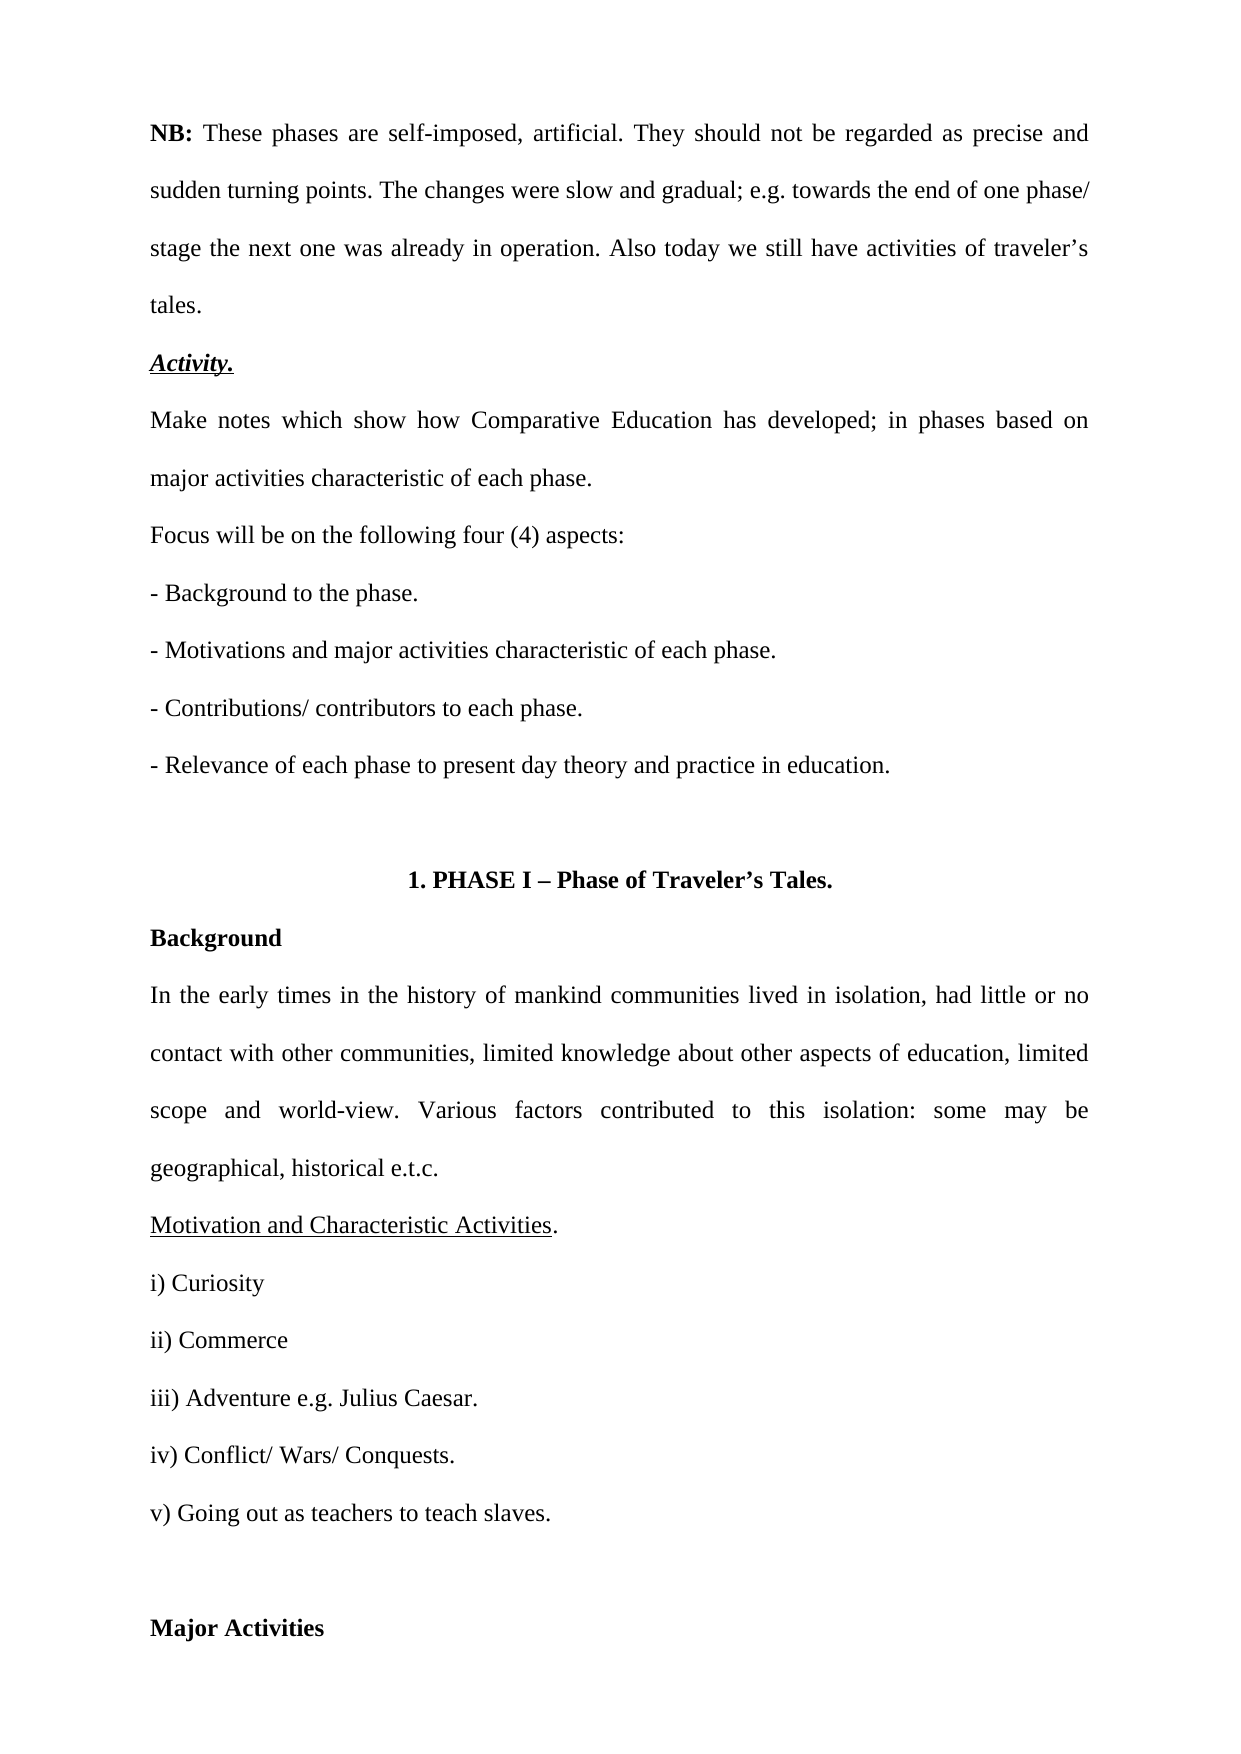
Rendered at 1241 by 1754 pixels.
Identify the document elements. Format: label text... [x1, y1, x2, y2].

text Background [150, 923, 1090, 952]
text - Motivations and major activities characteristic of each phase. [150, 636, 1090, 664]
text iii) Adventure e.g. Julius Caesar. [150, 1383, 1090, 1412]
text 1. PHASE I – Phase of Traveler’s Tales. [150, 866, 1090, 894]
text NB: These phases are self-imposed, artificial. They should not be regarded as precise and sudden turning points. The changes were slow and gradual; e.g. towards the end of one phase/ stage the next one was already in operation. Also today we still have activities of traveler’s tales. [150, 118, 1090, 319]
text Motivation and Characteristic Activities. [150, 1211, 1090, 1239]
text ii) Commerce [150, 1326, 1090, 1354]
text iv) Conflict/ Wars/ Conquests. [150, 1441, 1090, 1469]
text - Background to the phase. [150, 578, 1090, 607]
text Focus will be on the following four (4) aspects: [150, 521, 1090, 549]
text i) Curiosity [150, 1268, 1090, 1297]
text v) Going out as teachers to teach slaves. [150, 1498, 1090, 1527]
text Activity. [150, 348, 1090, 377]
text - Contributions/ contributors to each phase. [150, 693, 1090, 722]
text Major Activities [150, 1613, 1090, 1642]
text In the early times in the history of mankind communities lived in isolation, had little or no contact with other communities, limited knowledge about other aspects of education, limited scope and world-view. Various factors contributed to this isolation: some may be geographical, historical e.t.c. [150, 981, 1090, 1182]
text - Relevance of each phase to present day theory and practice in education. [150, 751, 1090, 779]
text Make notes which show how Comparative Education has developed; in phases based on major activities characteristic of each phase. [150, 406, 1090, 492]
